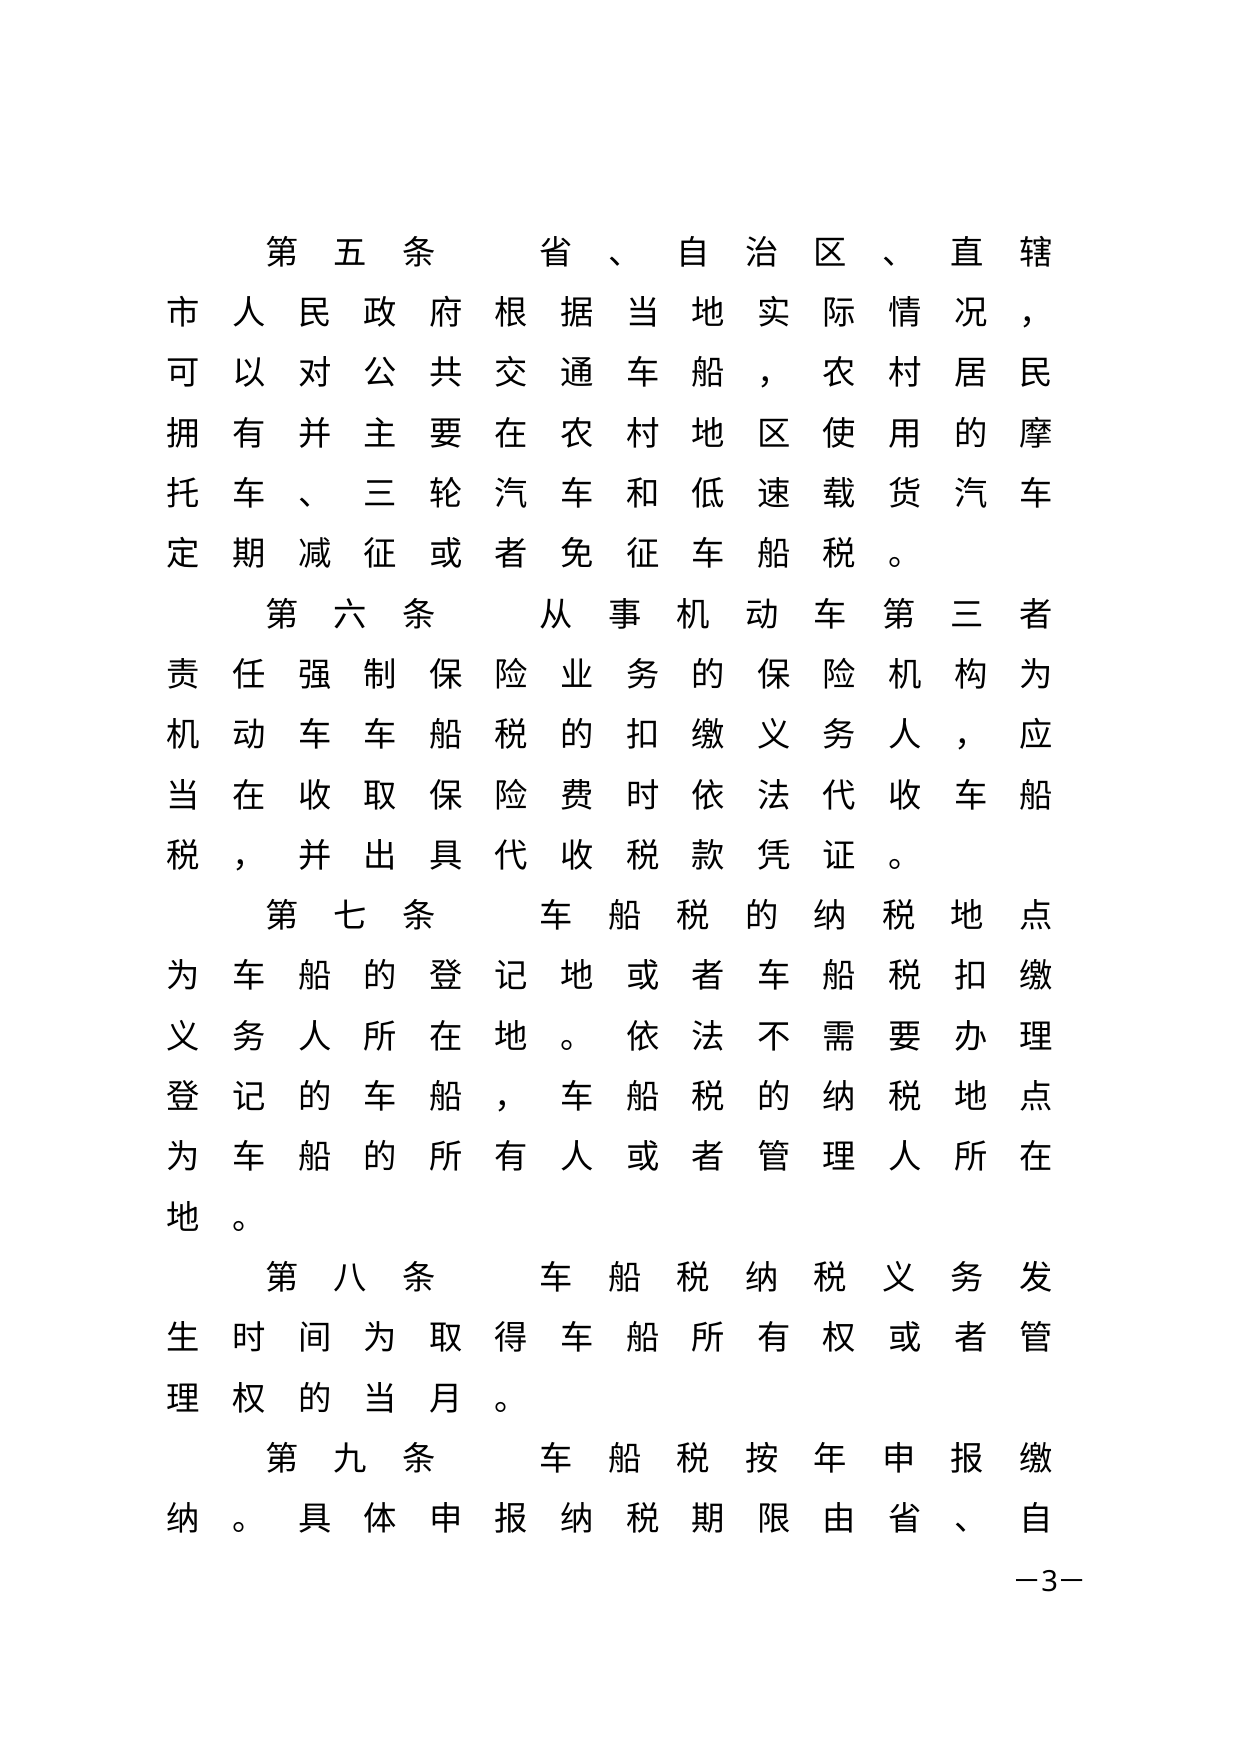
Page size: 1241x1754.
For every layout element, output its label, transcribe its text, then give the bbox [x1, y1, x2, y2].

text 第九条 车船税按年申报缴纳。具体申报纳税期限由省、自治区、直辖市人民政府规定。 [167, 1426, 1085, 1546]
text 第六条 从事机动车第三者责任强制保险业务的保险机构为机动车车船税的扣缴义务人，应当在收取保险费时依法代收车船税，并出具代收税款凭证。 [167, 581, 1085, 883]
text 第七条 车船税的纳税地点为车船的登记地或者车船税扣缴义务人所在地。依法不需要办理登记的车船，车船税的纳税地点为车船的所有人或者管理人所在地。 [167, 883, 1085, 1245]
text 第八条 车船税纳税义务发生时间为取得车船所有权或者管理权的当月。 [167, 1245, 1085, 1426]
text 第五条 省、自治区、直辖市人民政府根据当地实际情况，可以对公共交通车船，农村居民拥有并主要在农村地区使用的摩托车、三轮汽车和低速载货汽车定期减征或者免征车船税。 [167, 219, 1085, 581]
